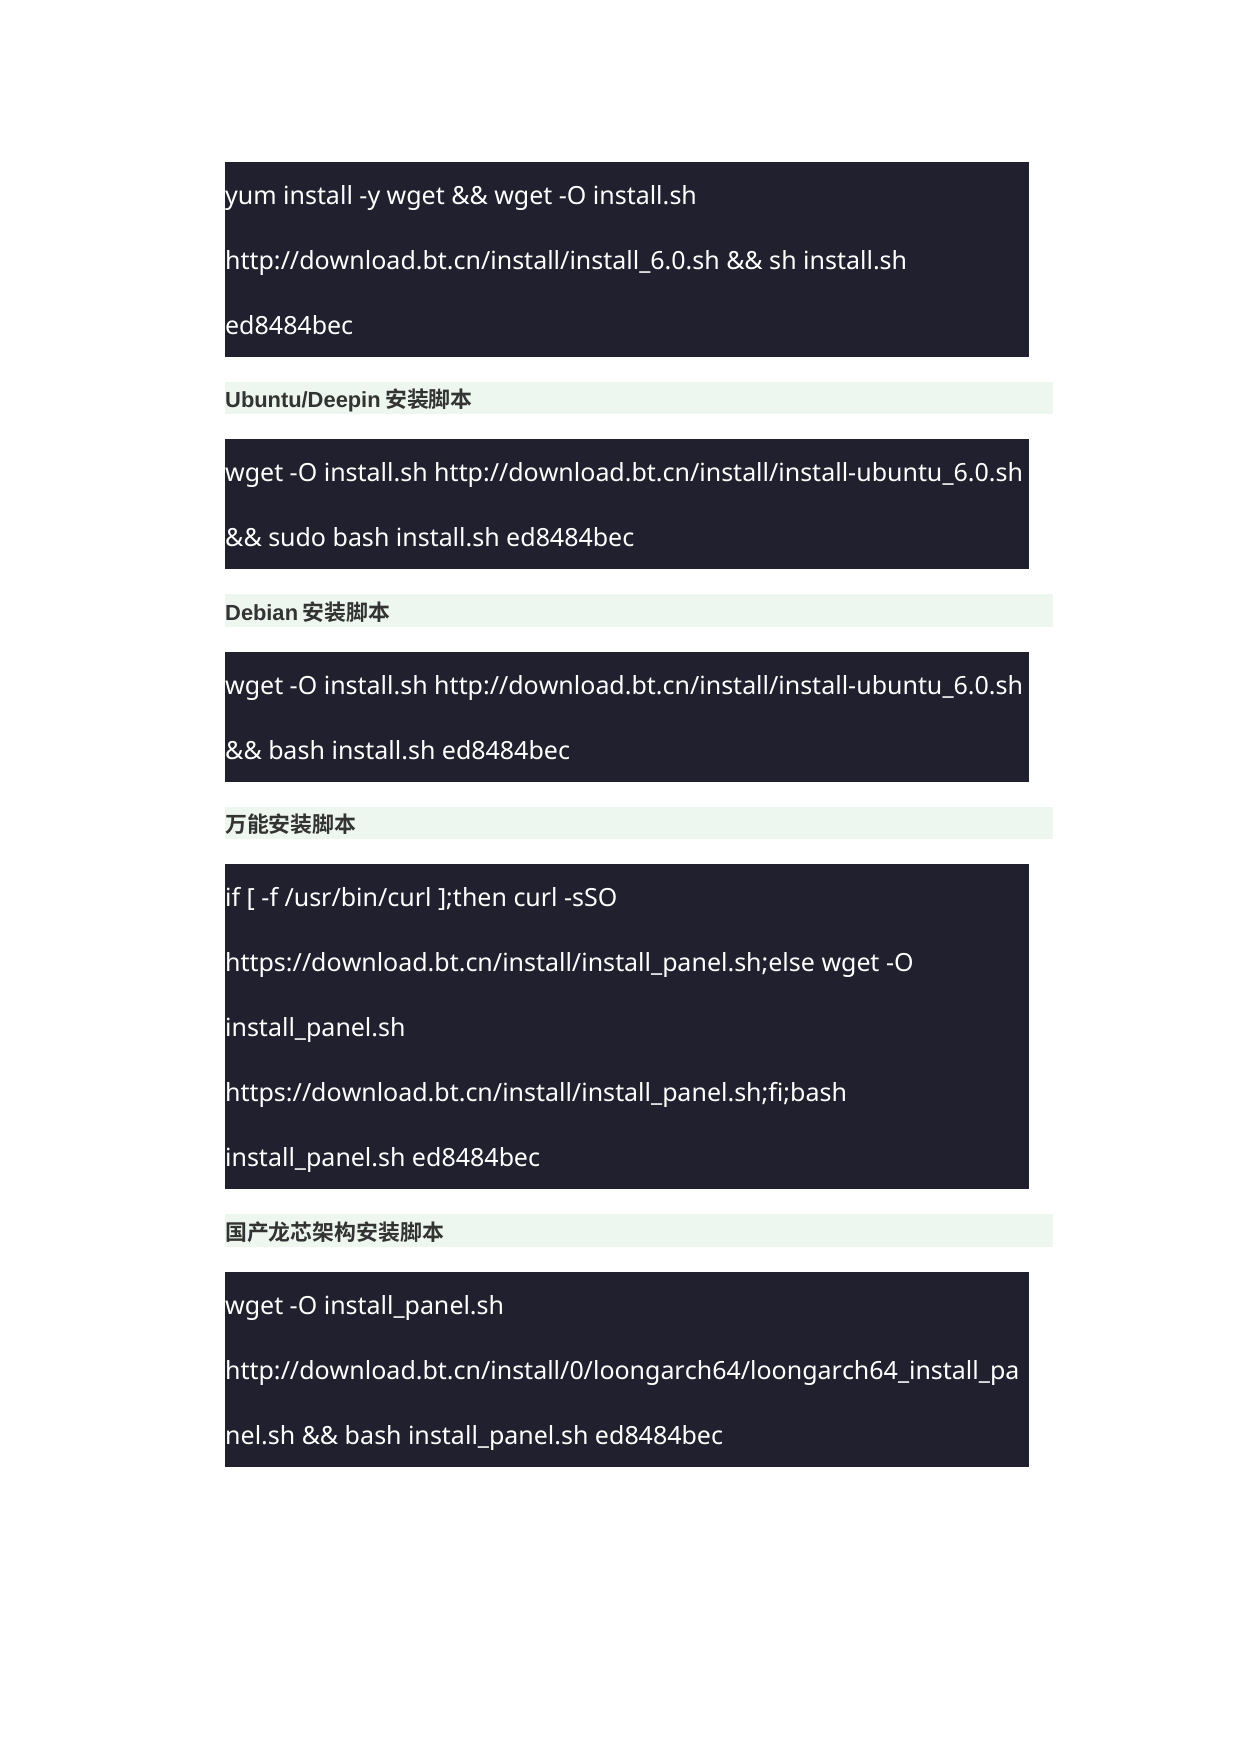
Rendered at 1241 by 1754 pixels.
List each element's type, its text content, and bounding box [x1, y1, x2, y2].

list wget -O install.sh http://download.bt.cn/install/install-ubuntu_6.0.sh && sudo bash install.sh ed8484bec [225, 439, 1029, 569]
list if [ -f /usr/bin/curl ];then curl -sSO https://download.bt.cn/install/install_panel.sh;else wget -O install_panel.sh https://download.bt.cn/install/install_panel.sh;fi;bash install_panel.sh ed8484bec [225, 864, 1029, 1189]
list wget -O install_panel.sh http://download.bt.cn/install/0/loongarch64/loongarch64_install_panel.sh && bash install_panel.sh ed8484bec [225, 1272, 1029, 1467]
list 国产龙芯架构安装脚本 [225, 1214, 1053, 1247]
list wget -O install.sh http://download.bt.cn/install/install-ubuntu_6.0.sh && bash install.sh ed8484bec [225, 652, 1029, 782]
list Ubuntu/Deepin安装脚本 [225, 382, 1053, 414]
list yum install -y wget && wget -O install.sh http://download.bt.cn/install/install_6.0.sh && sh install.sh ed8484bec [225, 162, 1029, 357]
list Debian安装脚本 [225, 594, 1053, 627]
list 万能安装脚本 [225, 807, 1053, 839]
